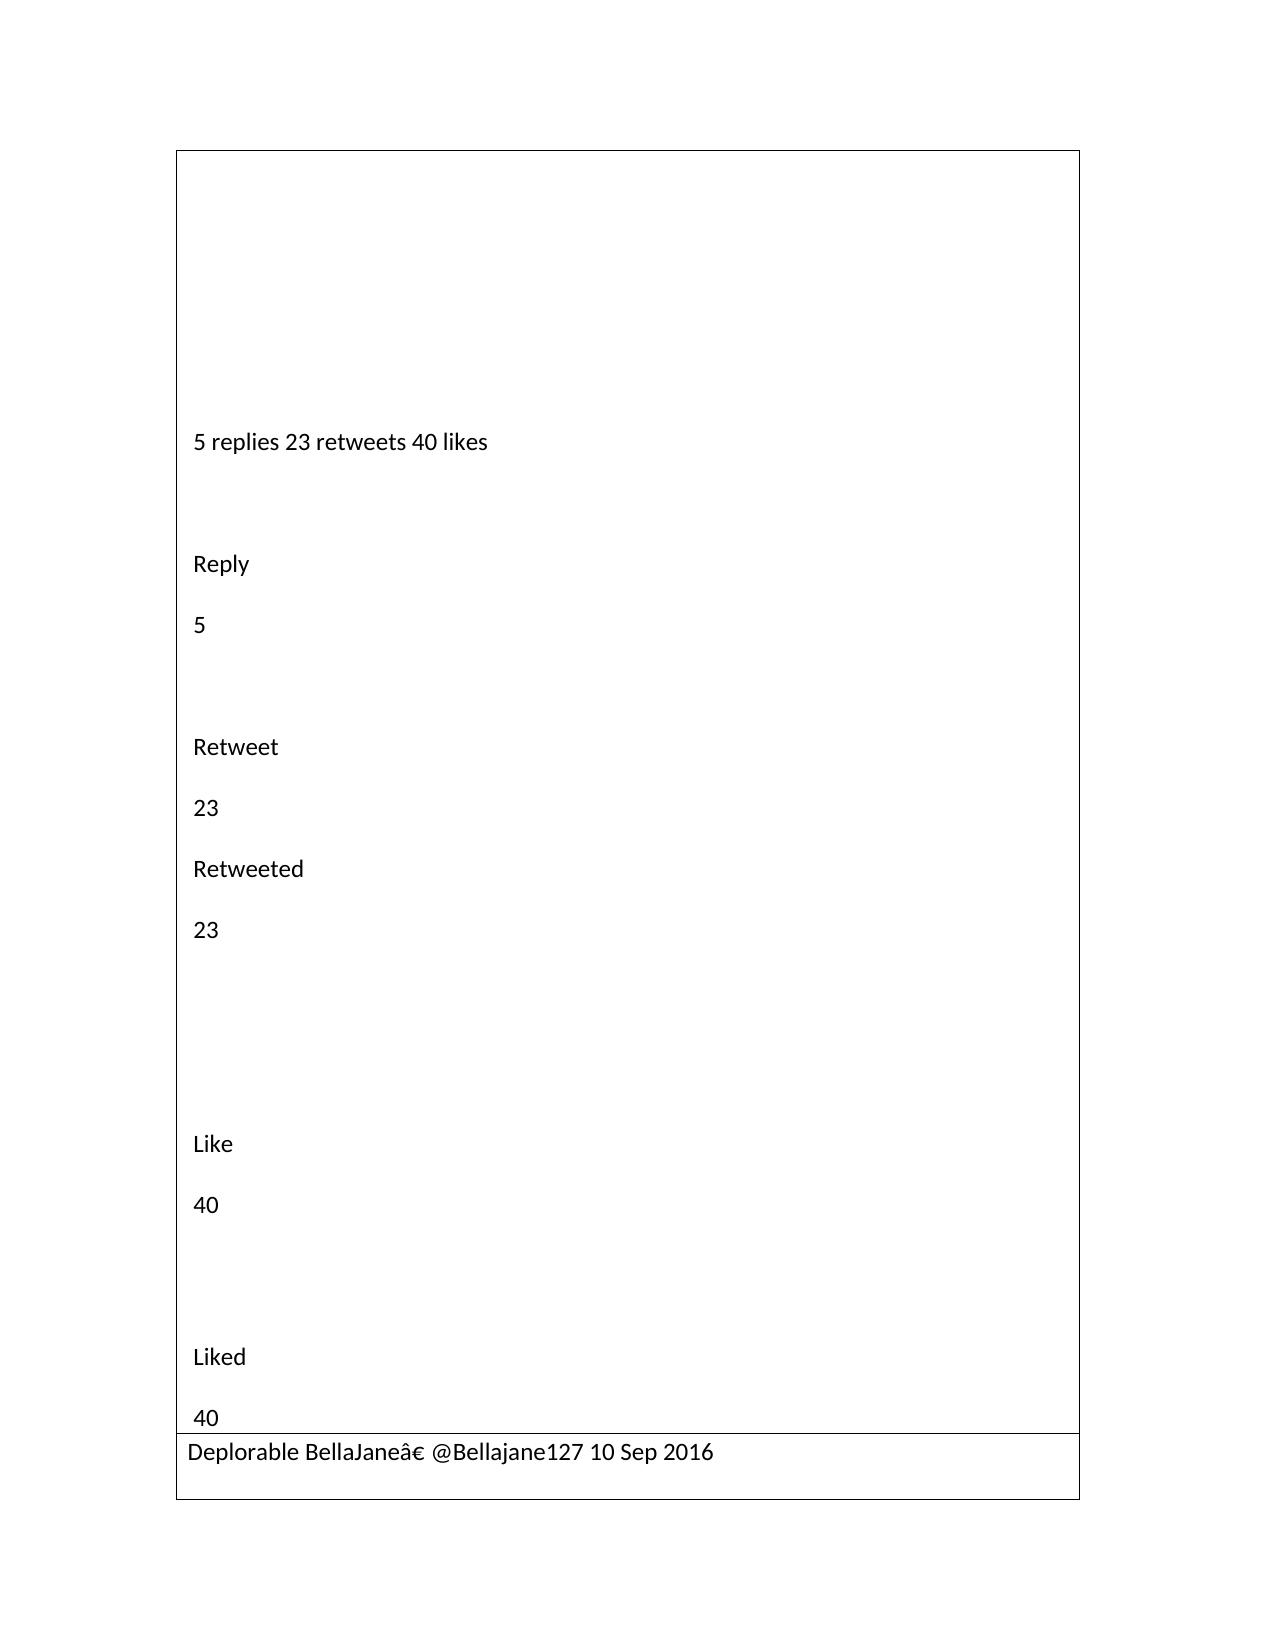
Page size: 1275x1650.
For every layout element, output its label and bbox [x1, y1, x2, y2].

table_cell [177, 1434, 1079, 1498]
table_cell [177, 151, 1079, 1433]
